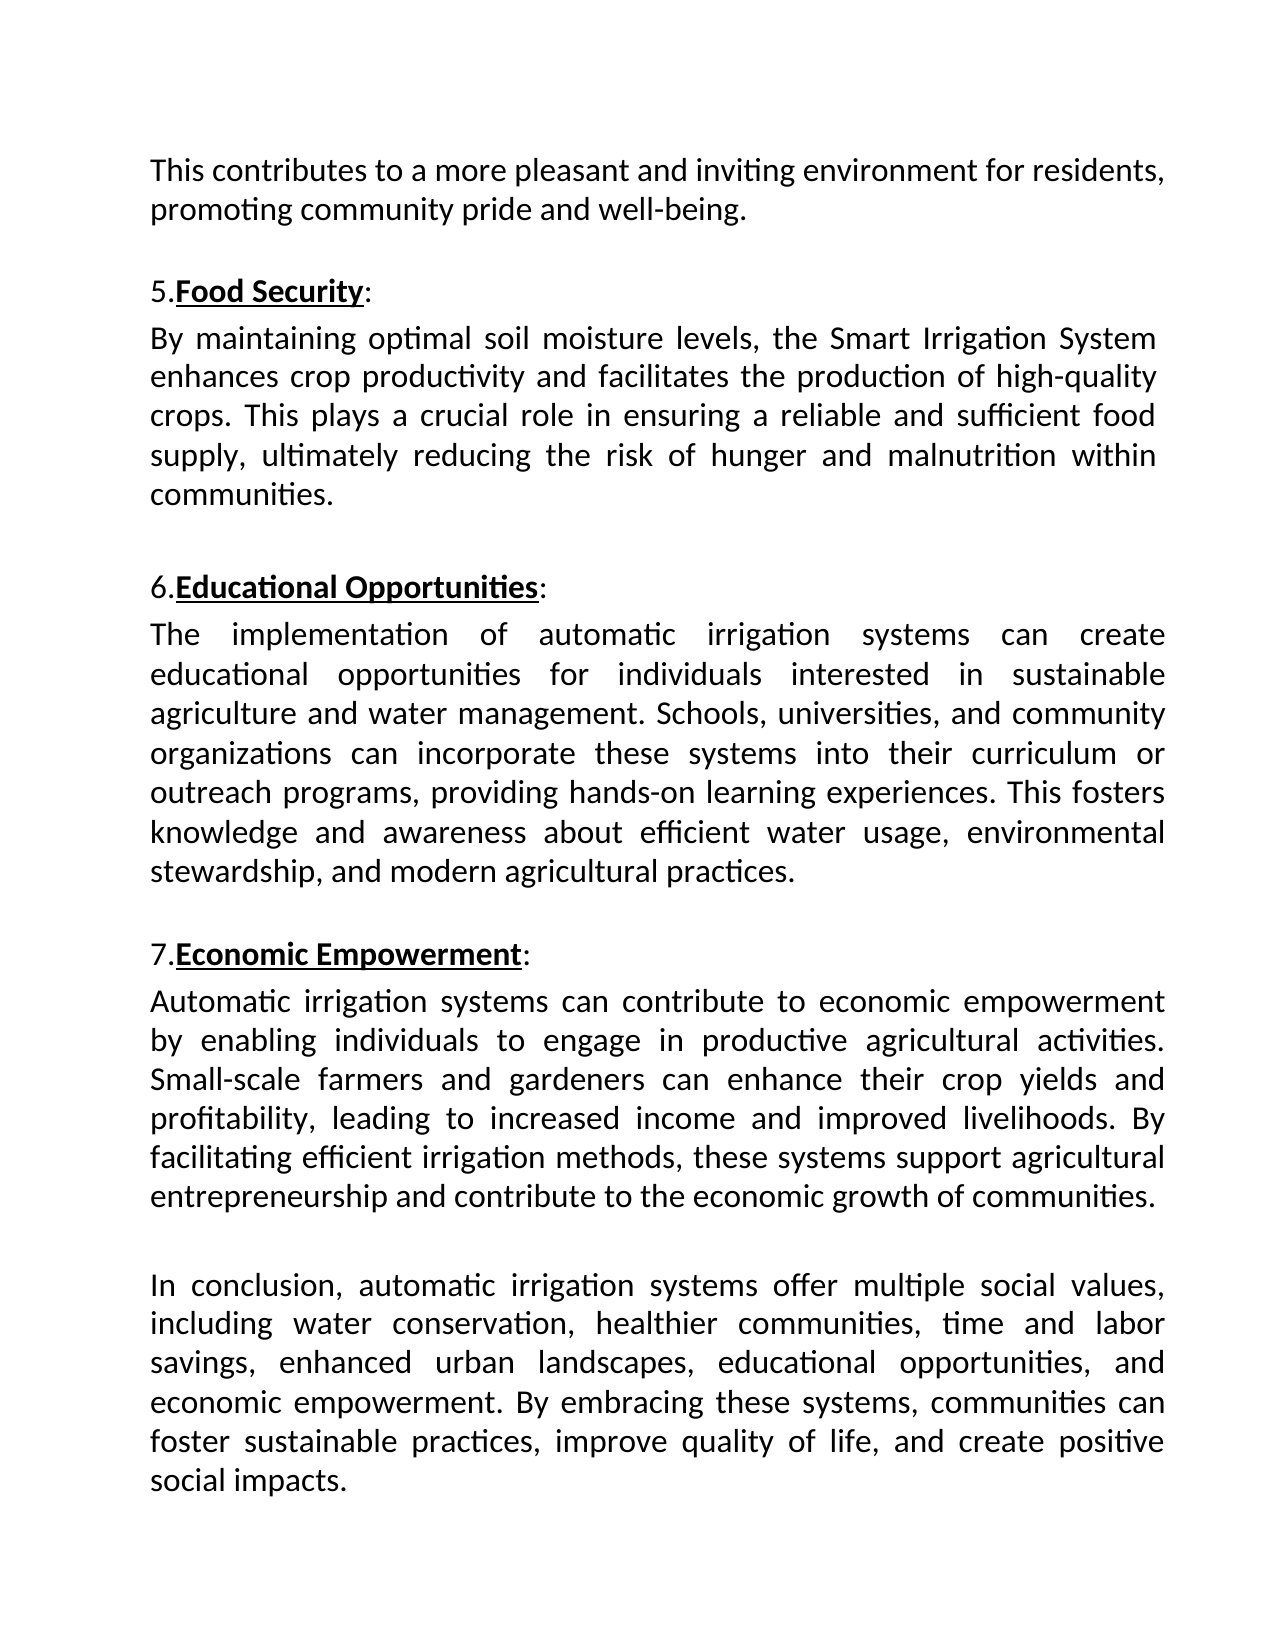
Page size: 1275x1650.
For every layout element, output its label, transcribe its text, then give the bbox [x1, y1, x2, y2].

text In conclusion, automatic irrigation systems offer multiple social values, including water conservation, healthier communities, time and labor savings, enhanced urban landscapes, educational opportunities, and economic empowerment. By embracing these systems, communities can foster sustainable practices, improve quality of life, and create positive social impacts. [150, 1265, 1167, 1500]
text 7.Economic Empowerment: [150, 933, 1167, 974]
text By maintaining optimal soil moisture levels, the Smart Irrigation System enhances crop productivity and facilitates the production of high-quality crops. This plays a crucial role in ensuring a reliable and sufficient food supply, ultimately reducing the risk of hunger and malnutrition within communities. [150, 318, 1158, 513]
text The implementation of automatic irrigation systems can create educational opportunities for individuals interested in sustainable agriculture and water management. Schools, universities, and community organizations can incorporate these systems into their curriculum or outreach programs, providing hands-on learning experiences. This fosters knowledge and awareness about efficient water usage, environmental stewardship, and modern agricultural practices. [150, 614, 1167, 891]
text 5.Food Security: [150, 270, 1167, 311]
text 6.Educational Opportunities: [150, 566, 1167, 607]
text Automatic irrigation systems can contribute to economic empowerment by enabling individuals to engage in productive agricultural activities. Small-scale farmers and gardeners can enhance their crop yields and profitability, leading to increased income and improved livelihoods. By facilitating efficient irrigation methods, these systems support agricultural entrepreneurship and contribute to the economic growth of communities. [150, 981, 1167, 1216]
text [150, 150, 1167, 228]
